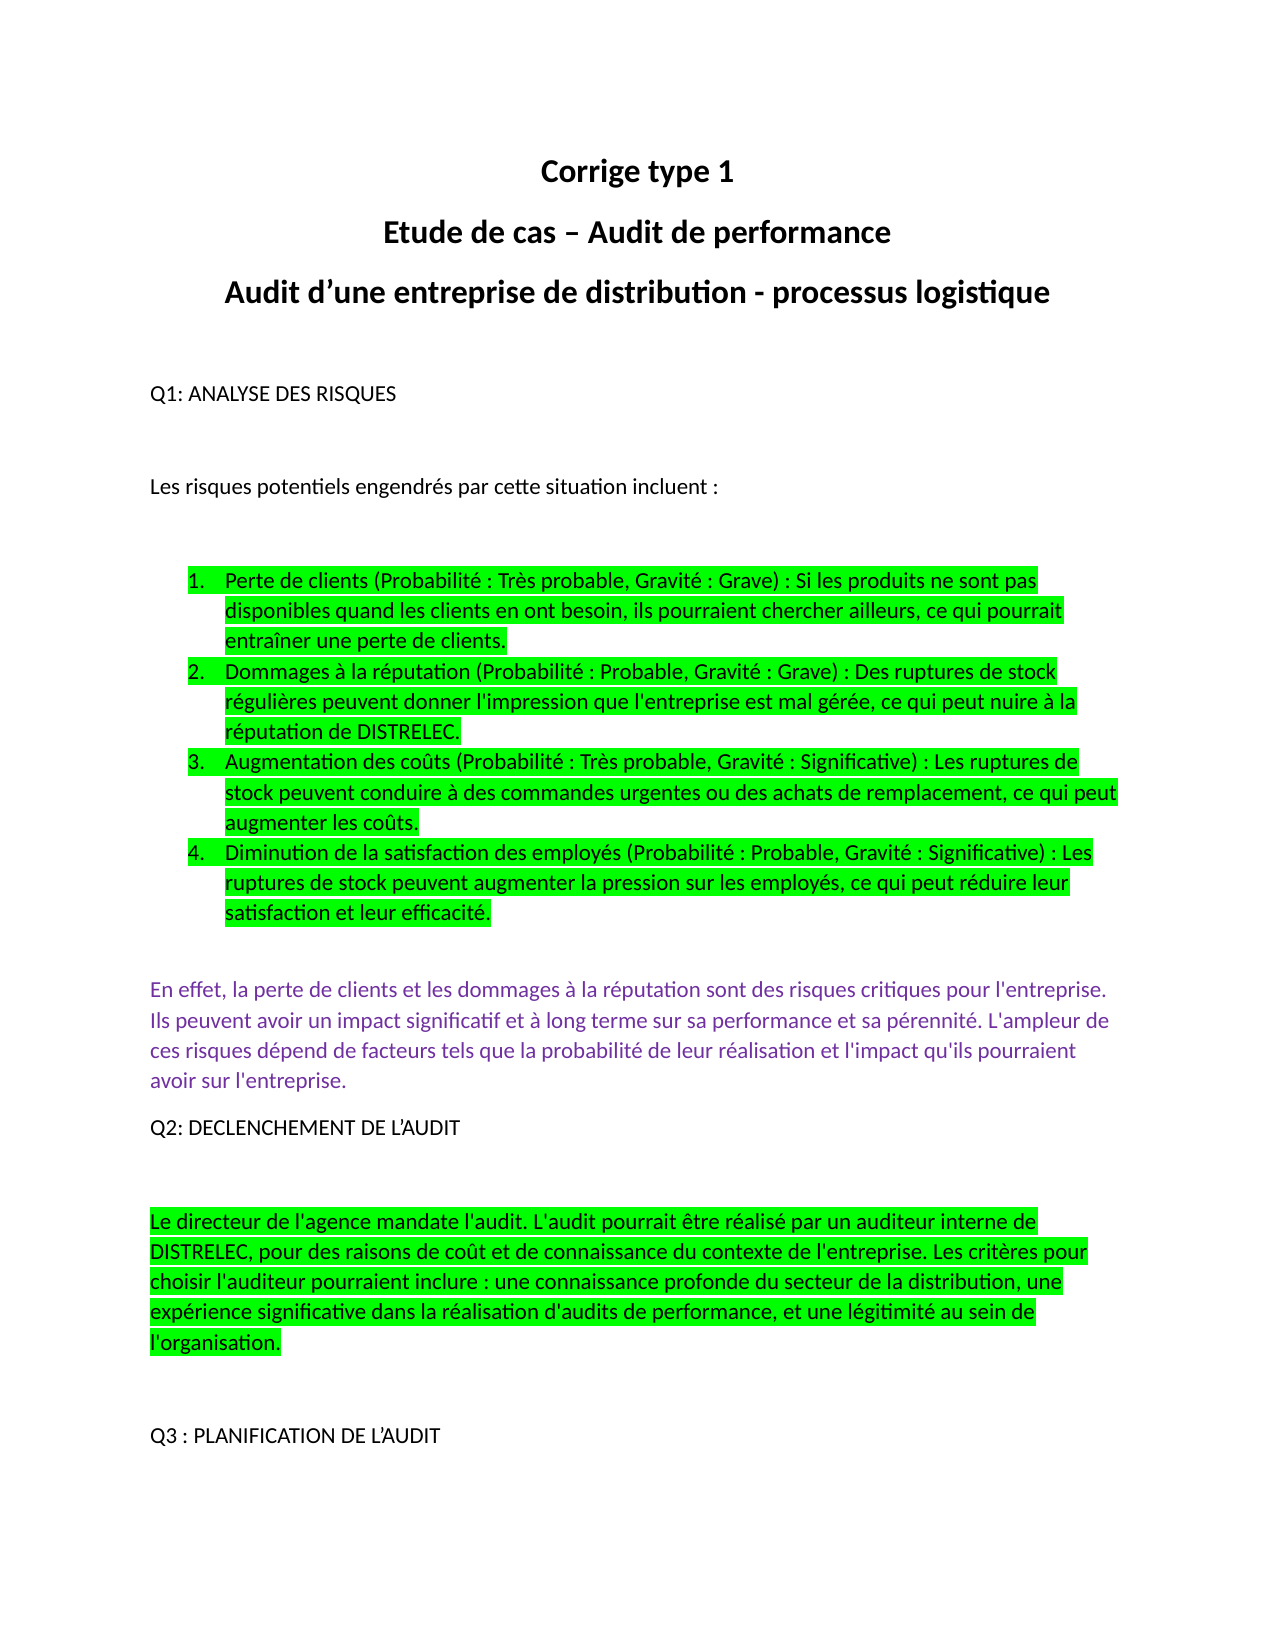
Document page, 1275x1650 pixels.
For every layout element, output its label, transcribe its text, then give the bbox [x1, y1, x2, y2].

text Q1: ANALYSE DES RISQUES [150, 379, 1125, 407]
text Q3 : PLANIFICATION DE L’AUDIT [150, 1421, 1125, 1449]
text Le directeur de l'agence mandate l'audit. L'audit pourrait être réalisé par un auditeur interne de DISTRELEC, pour des raisons de coût et de connaissance du contexte de l'entreprise. Les critères pour choisir l'auditeur pourraient inclure : une connaissance profonde du secteur de la distribution, une expérience significative dans la réalisation d'audits de performance, et une légitimité au sein de l'organisation. [150, 1207, 1125, 1356]
text Etude de cas – Audit de performance [150, 211, 1125, 251]
text Corrige type 1 [150, 150, 1125, 191]
text Les risques potentiels engendrés par cette situation incluent : [150, 472, 1125, 501]
list Dommages à la réputation (Probabilité : Probable, Gravité : Grave) : Des ruptures de stock régulières peuvent donner l'impression que l'entreprise est mal gérée, ce qui peut nuire à la réputation de DISTRELEC. [187, 657, 1125, 745]
list Perte de clients (Probabilité : Très probable, Gravité : Grave) : Si les produits ne sont pas disponibles quand les clients en ont besoin, ils pourraient chercher ailleurs, ce qui pourrait entraîner une perte de clients. [187, 566, 1125, 655]
text Audit d’une entreprise de distribution - processus logistique [150, 271, 1125, 312]
text En effet, la perte de clients et les dommages à la réputation sont des risques critiques pour l'entreprise. Ils peuvent avoir un impact significatif et à long terme sur sa performance et sa pérennité. L'ampleur de ces risques dépend de facteurs tels que la probabilité de leur réalisation et l'impact qu'ils pourraient avoir sur l'entreprise. [150, 976, 1125, 1094]
list Diminution de la satisfaction des employés (Probabilité : Probable, Gravité : Significative) : Les ruptures de stock peuvent augmenter la pression sur les employés, ce qui peut réduire leur satisfaction et leur efficacité. [187, 838, 1125, 927]
text Q2: DECLENCHEMENT DE L’AUDIT [150, 1113, 1125, 1141]
list Augmentation des coûts (Probabilité : Très probable, Gravité : Significative) : Les ruptures de stock peuvent conduire à des commandes urgentes ou des achats de remplacement, ce qui peut augmenter les coûts. [187, 747, 1125, 836]
